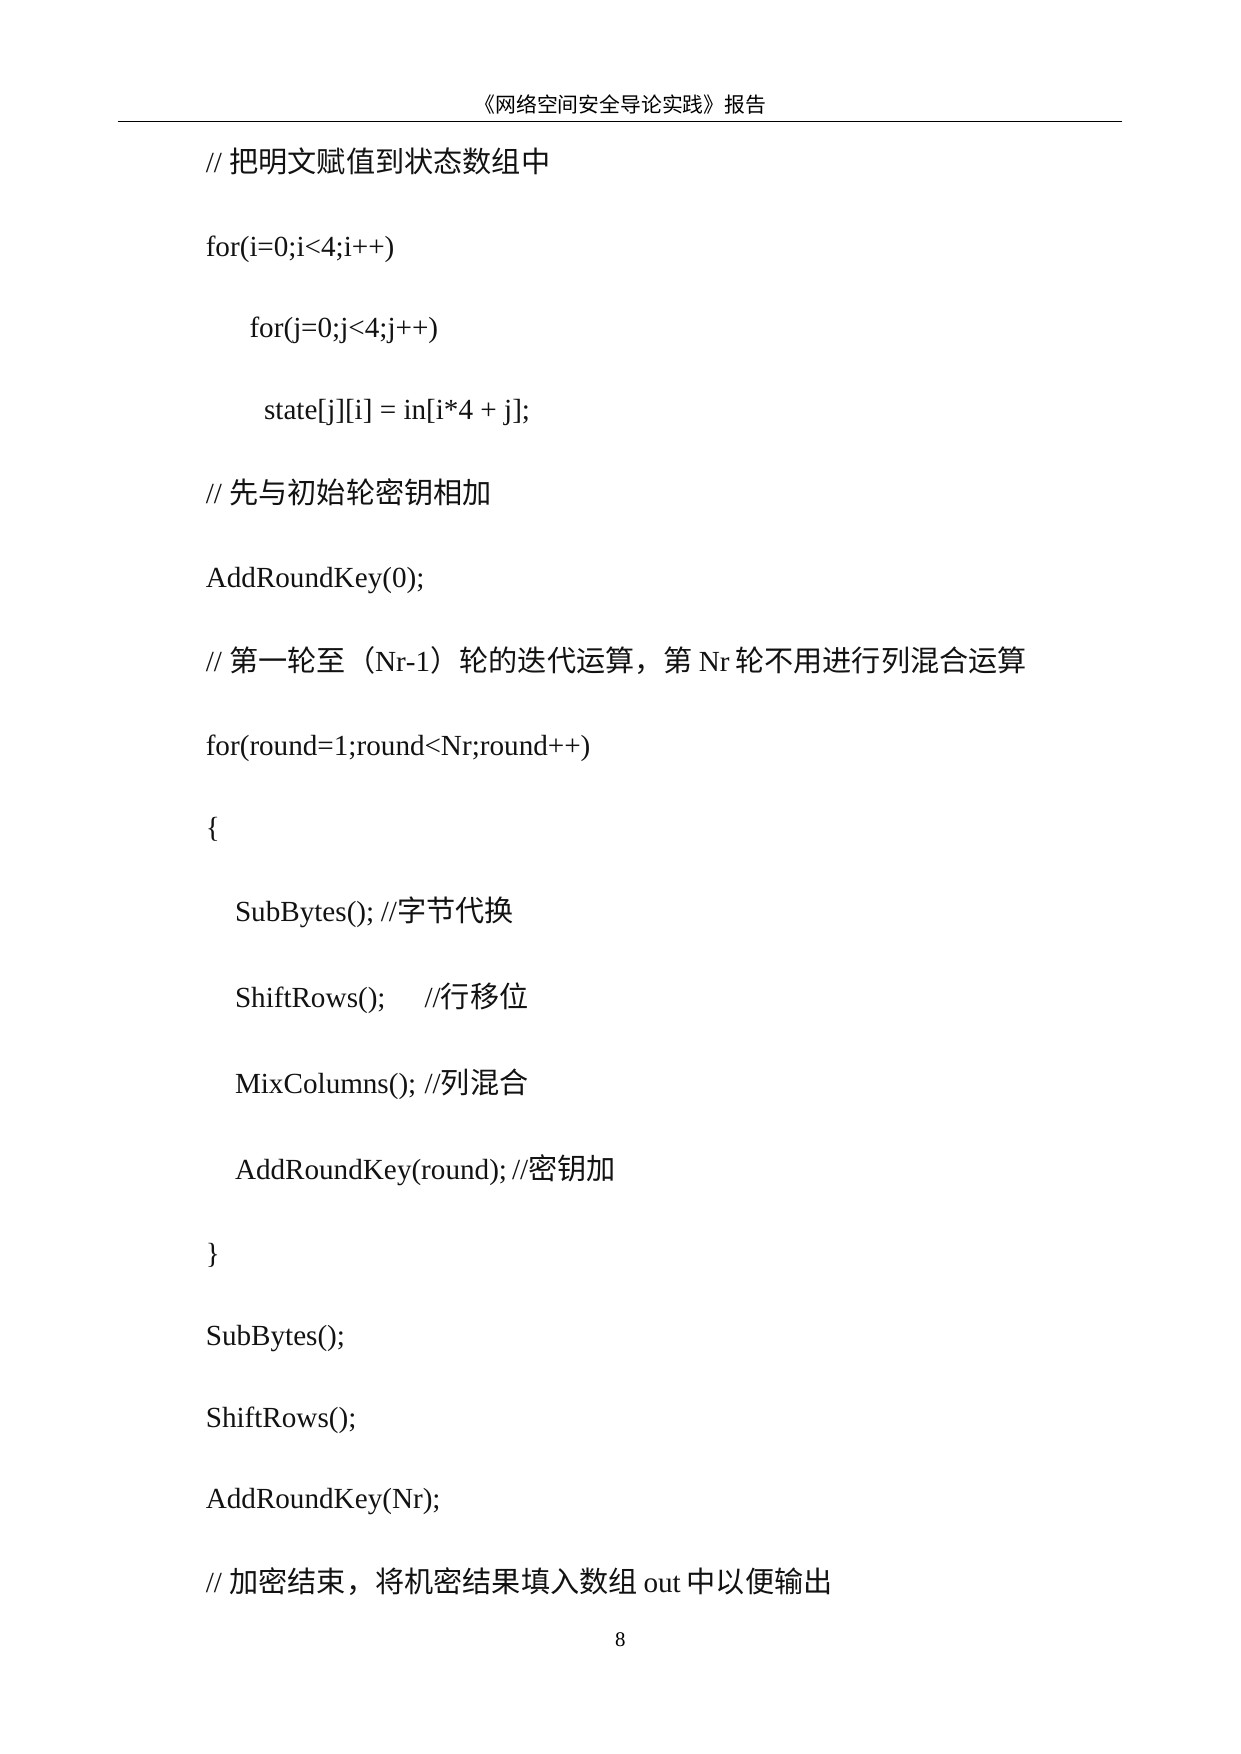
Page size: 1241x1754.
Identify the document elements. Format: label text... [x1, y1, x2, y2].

text for(i=0;i<4;i++) [118, 213, 1122, 278]
text } [118, 1221, 1122, 1286]
text state[j][i] = in[i*4 + j]; [118, 377, 1122, 442]
text // 先与初始轮密钥相加 [118, 458, 1122, 523]
text AddRoundKey(0); [118, 544, 1122, 609]
text MixColumns(); //列混合 [118, 1048, 1122, 1113]
text { [118, 794, 1122, 859]
text AddRoundKey(Nr); [118, 1466, 1122, 1531]
text // 把明文赋值到状态数组中 [118, 127, 1122, 192]
text for(j=0;j<4;j++) [118, 295, 1122, 360]
text for(round=1;round<Nr;round++) [118, 712, 1122, 777]
text SubBytes(); [118, 1302, 1122, 1367]
text ShiftRows(); //行移位 [118, 962, 1122, 1027]
text // 加密结束，将机密结果填入数组out中以便输出 [118, 1548, 1122, 1613]
text ShiftRows(); [118, 1384, 1122, 1449]
text AddRoundKey(round); //密钥加 [118, 1134, 1122, 1199]
text SubBytes(); //字节代换 [118, 876, 1122, 941]
text // 第一轮至（Nr-1）轮的迭代运算，第Nr轮不用进行列混合运算 [118, 626, 1122, 691]
